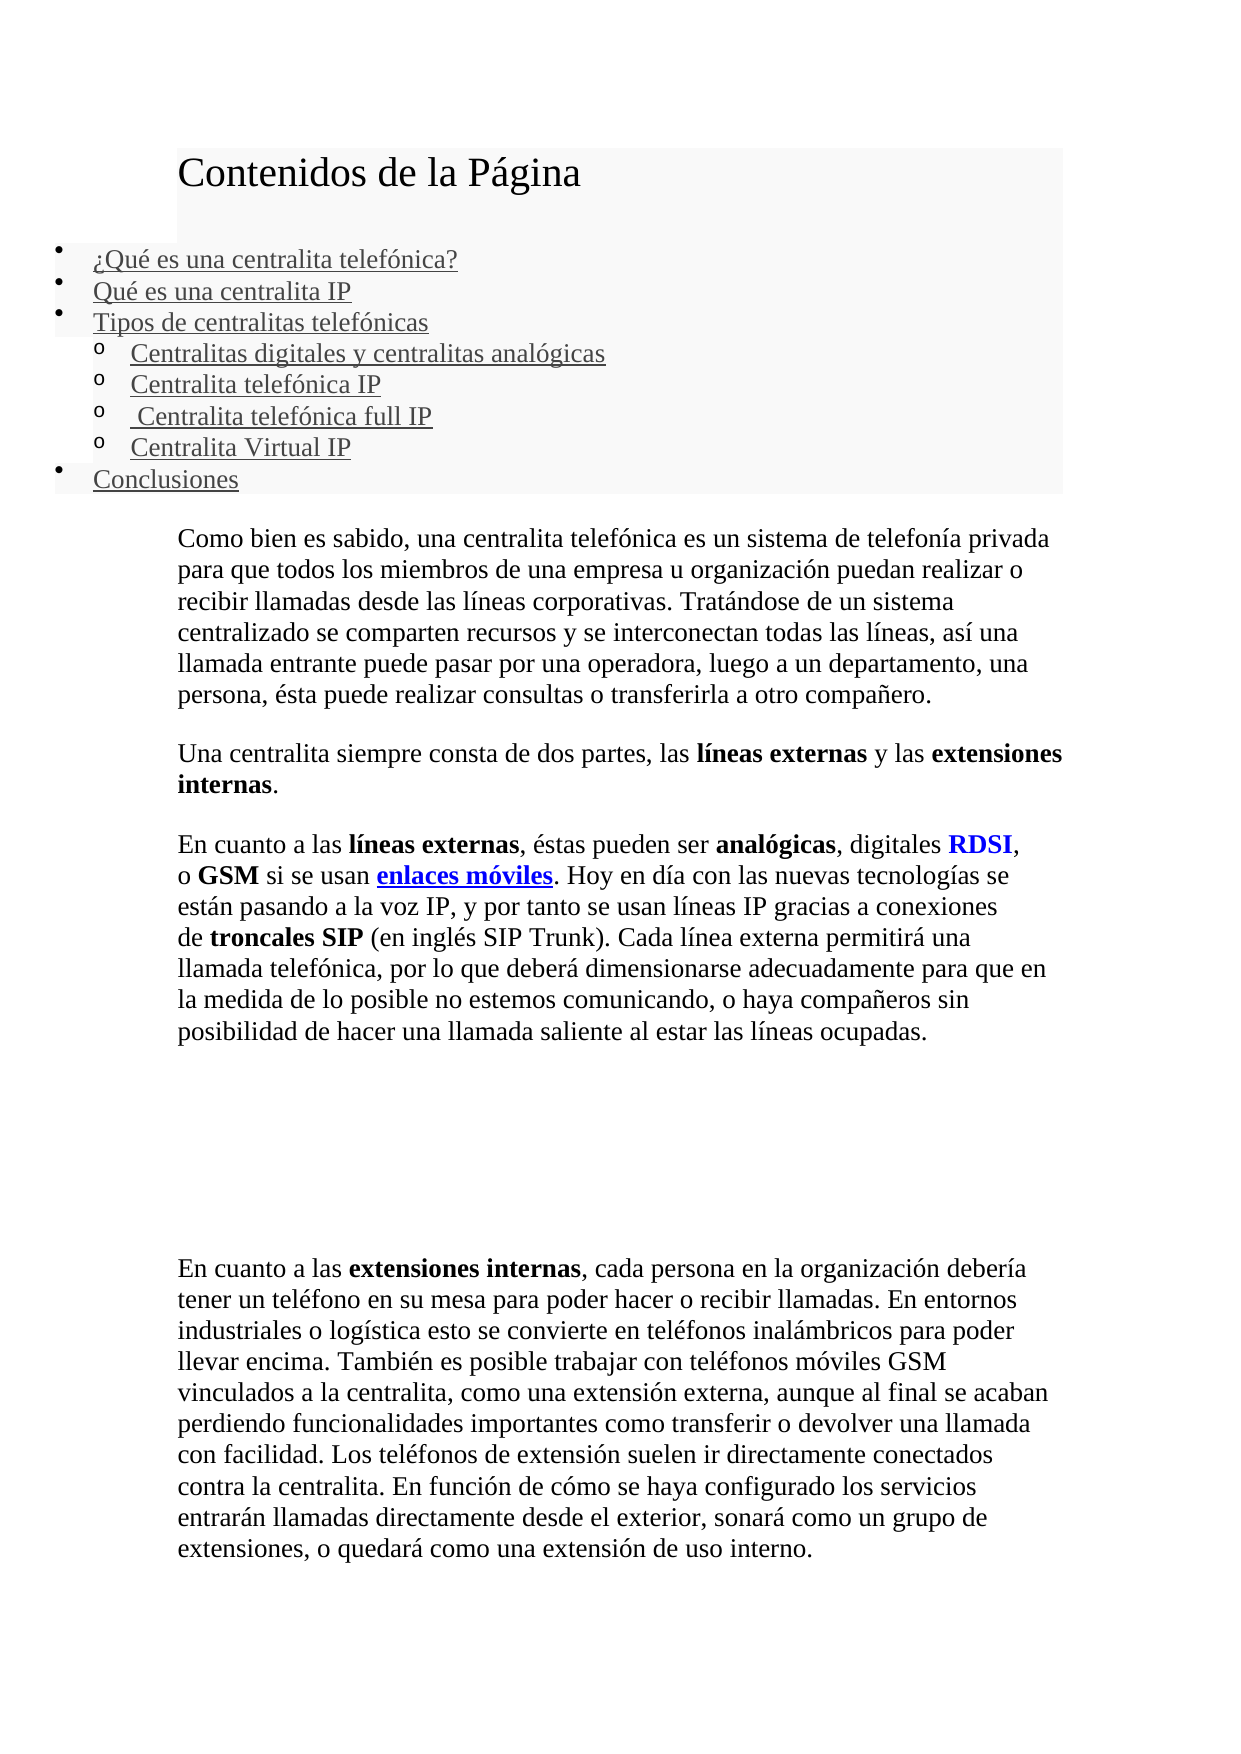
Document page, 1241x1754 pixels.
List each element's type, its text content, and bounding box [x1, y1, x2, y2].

list Centralita telefónica IP [93, 368, 1063, 400]
list Centralitas digitales y centralitas analógicas [93, 337, 1063, 368]
list Centralita Virtual IP [93, 432, 1063, 463]
text En cuanto a las extensiones internas, cada persona en la organización debería tener un teléfono en su mesa para poder hacer o recibir llamadas. En entornos industriales o logística esto se convierte en teléfonos inalámbricos para poder llevar encima. También es posible trabajar con teléfonos móviles GSM vinculados a la centralita, como una extensión externa, aunque al final se acaban perdiendo funcionalidades importantes como transferir o devolver una llamada con facilidad. Los teléfonos de extensión suelen ir directamente conectados contra la centralita. En función de cómo se haya configurado los servicios entrarán llamadas directamente desde el exterior, sonará como un grupo de extensiones, o quedará como una extensión de uso interno. [177, 1252, 1063, 1563]
list Tipos de centralitas telefónicas [55, 306, 1063, 337]
text En cuanto a las líneas externas, éstas pueden ser analógicas, digitales RDSI, o GSM si se usan enlaces móviles. Hoy en día con las nuevas tecnologías se están pasando a la voz IP, y por tanto se usan líneas IP gracias a conexiones de troncales SIP (en inglés SIP Trunk). Cada línea externa permitirá una llamada telefónica, por lo que deberá dimensionarse adecuadamente para que en la medida de lo posible no estemos comunicando, o haya compañeros sin posibilidad de hacer una llamada saliente al estar las líneas ocupadas. [177, 828, 1063, 1046]
list Qué es una centralita IP [55, 274, 1063, 306]
list ¿Qué es una centralita telefónica? [55, 243, 1063, 274]
list Centralita telefónica full IP [93, 400, 1063, 432]
text Como bien es sabido, una centralita telefónica es un sistema de telefonía privada para que todos los miembros de una empresa u organización puedan realizar o recibir llamadas desde las líneas corporativas. Tratándose de un sistema centralizado se comparten recursos y se interconectan todas las líneas, así una llamada entrante puede pasar por una operadora, luego a un departamento, una persona, ésta puede realizar consultas o transferirla a otro compañero. [177, 522, 1063, 709]
text Contenidos de la Página [177, 148, 1063, 196]
list Conclusiones [55, 463, 1063, 494]
text Una centralita siempre consta de dos partes, las líneas externas y las extensiones internas. [177, 737, 1063, 800]
